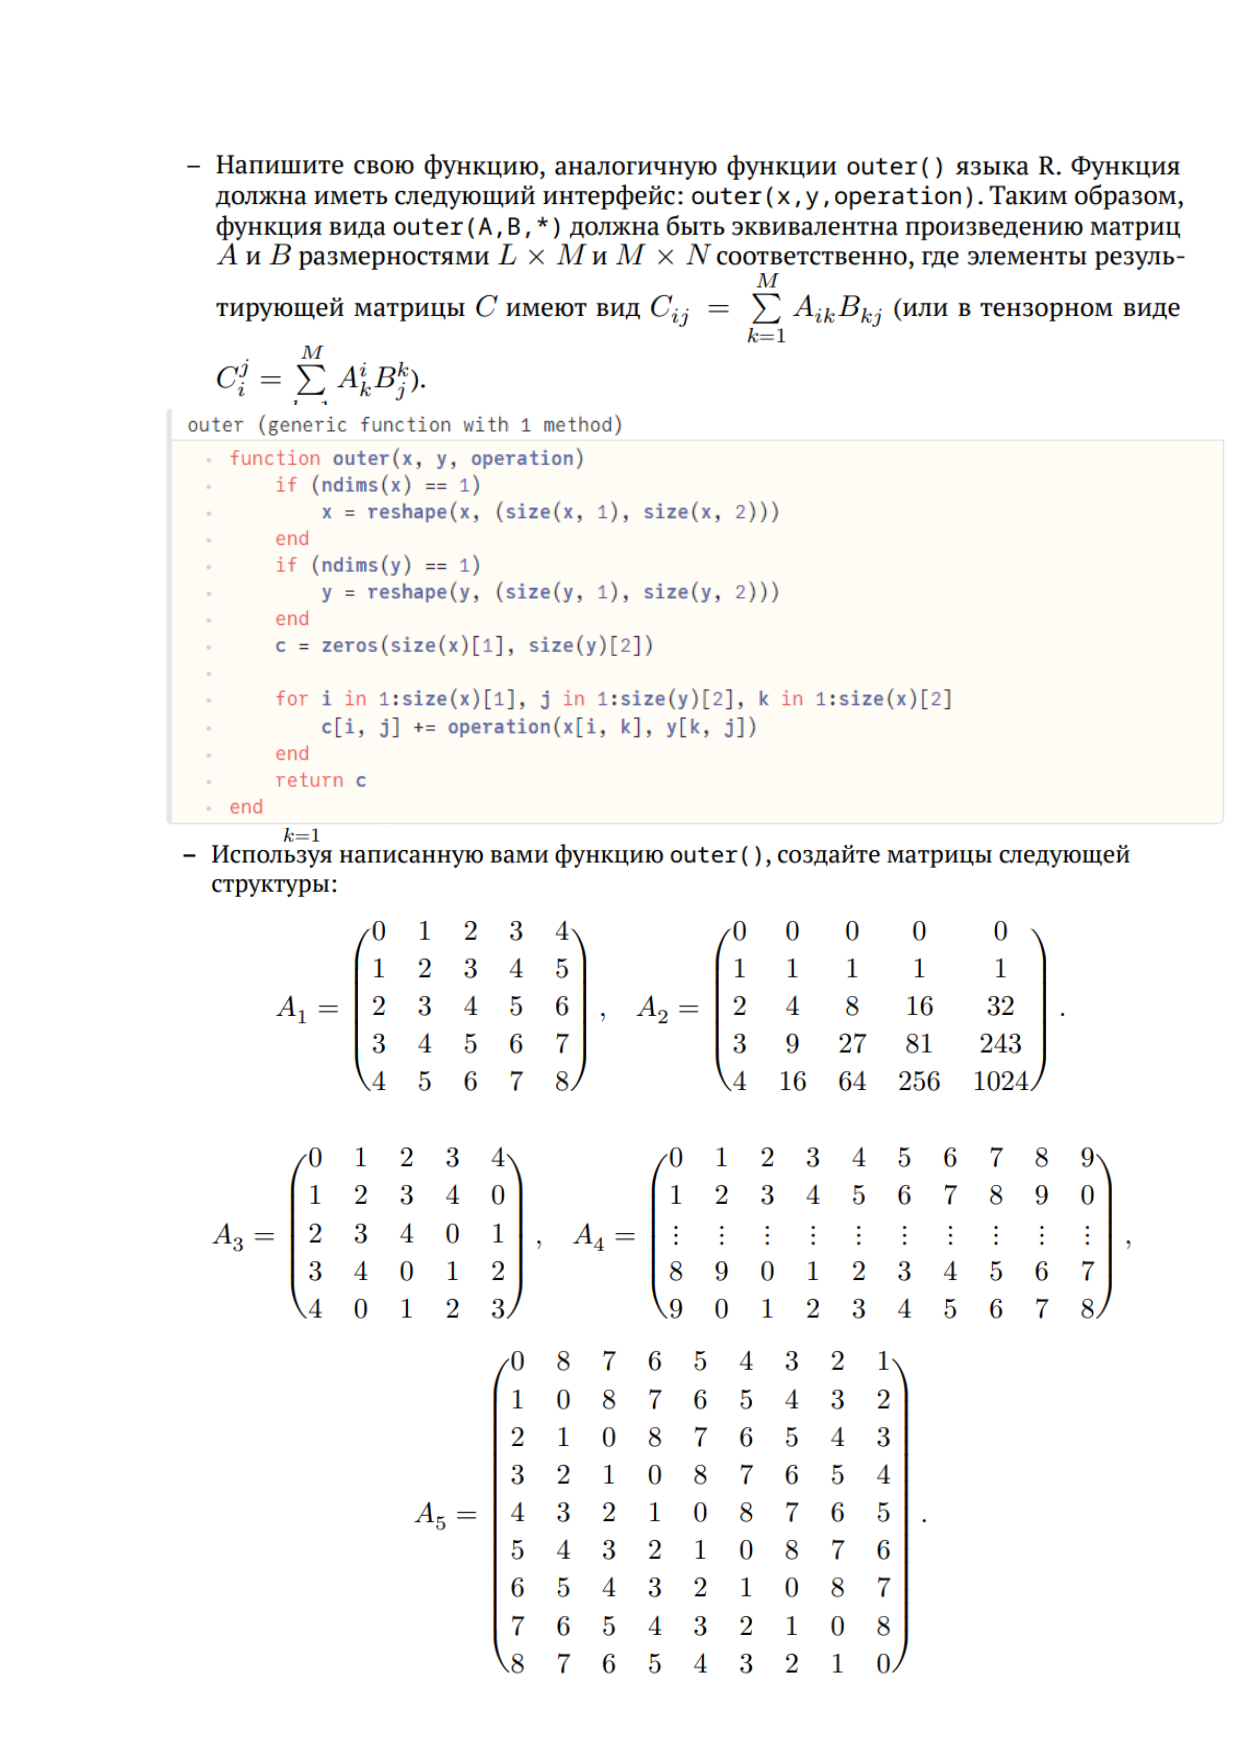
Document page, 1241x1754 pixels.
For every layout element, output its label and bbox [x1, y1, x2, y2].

picture [164, 135, 1239, 1683]
